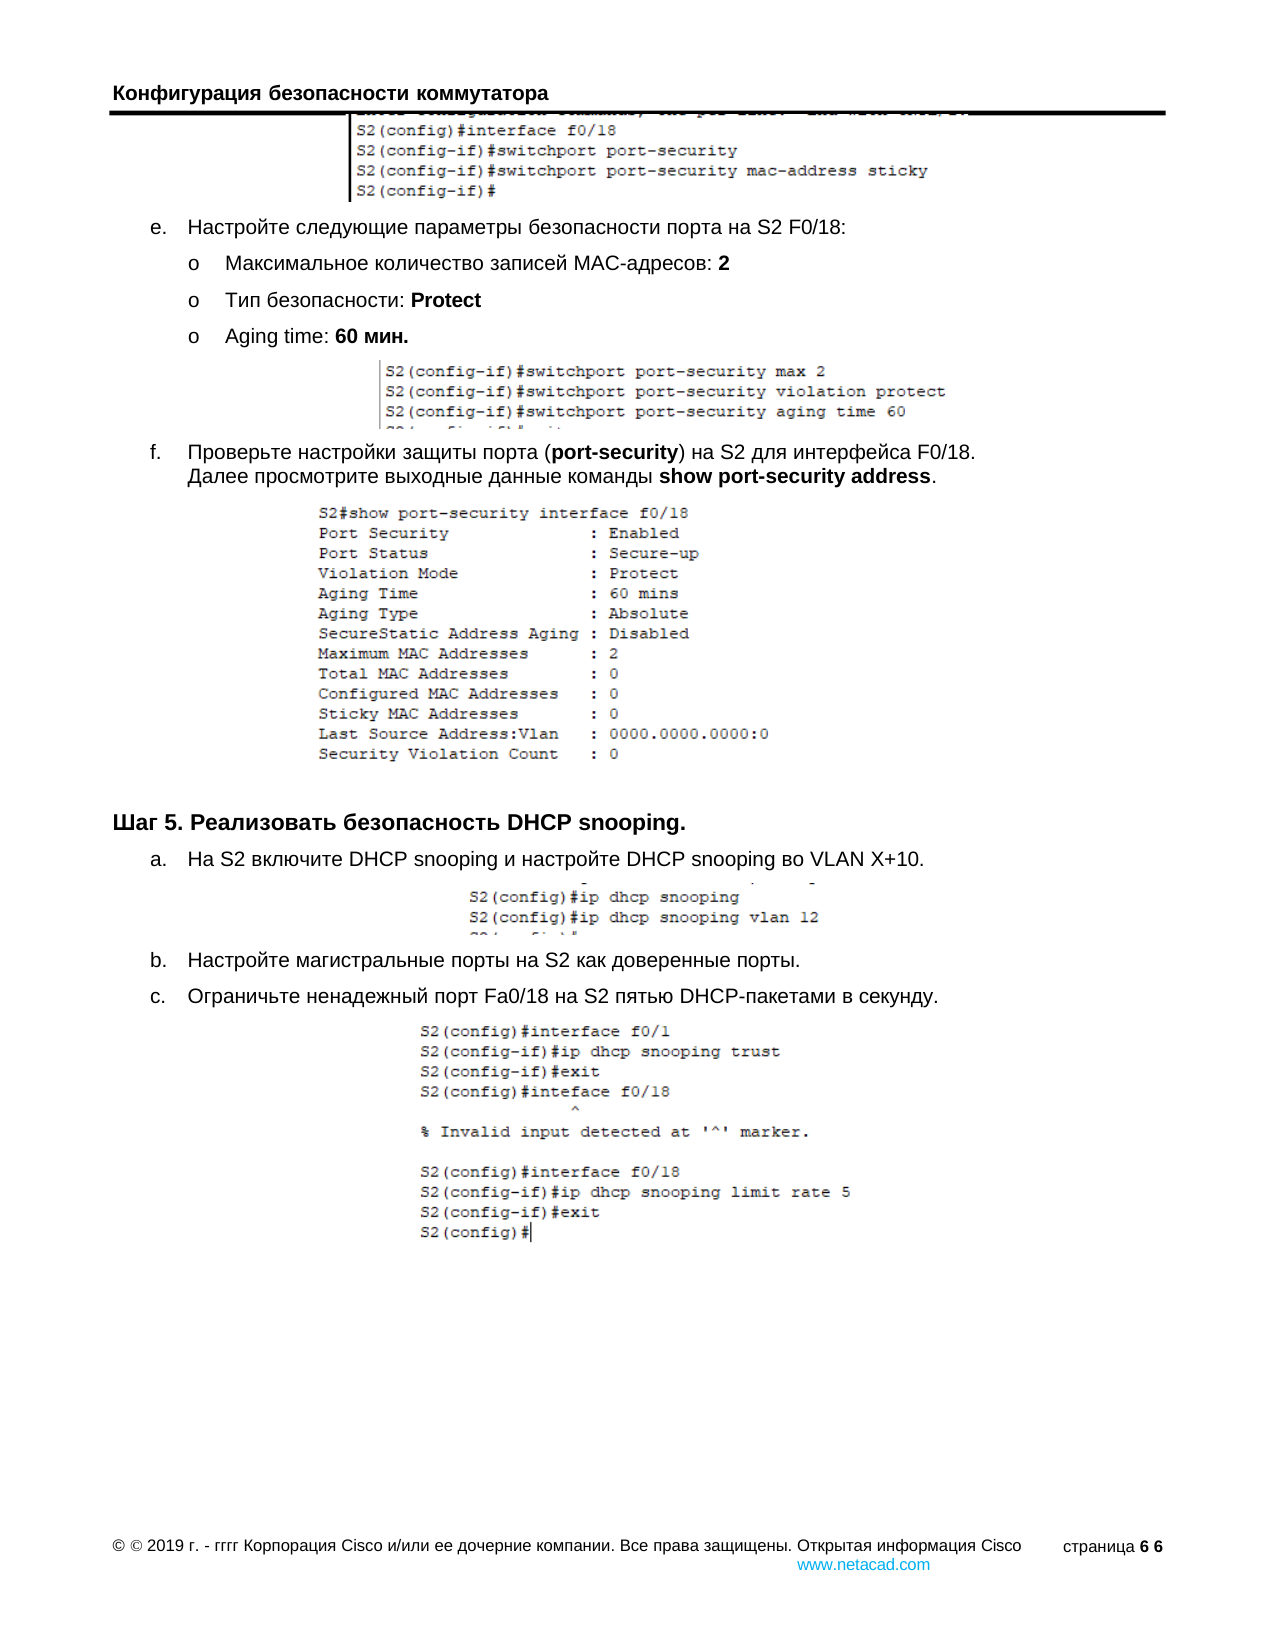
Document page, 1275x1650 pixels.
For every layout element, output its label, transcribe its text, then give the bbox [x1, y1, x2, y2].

picture [345, 114, 969, 202]
picture [379, 360, 1019, 429]
list Настройте следующие параметры безопасности порта на S2 F0/18: [150, 215, 1173, 239]
picture [464, 883, 896, 935]
list Тип безопасности: Protect [187, 288, 1173, 314]
list На S2 включите DHCP snooping и настройте DHCP snooping во VLAN X+10. [150, 847, 1173, 871]
list Проверьте настройки защиты порта (port-security) на S2 для интерфейса F0/18. Далее просмотрите выходные данные команды show port-security address. [150, 440, 1042, 488]
subtitle Шаг 5. Реализовать безопасность DHCP snooping. [112, 809, 1173, 835]
list Aging time: 60 мин. [187, 324, 1173, 350]
list Максимальное количество записей MAC-адресов: 2 [187, 251, 1173, 277]
list Ограничьте ненадежный порт Fa0/18 на S2 пятью DHCP-пакетами в секунду. [150, 984, 1173, 1008]
list Настройте магистральные порты на S2 как доверенные порты. [150, 947, 1173, 971]
picture [316, 498, 877, 784]
picture [415, 1020, 945, 1246]
